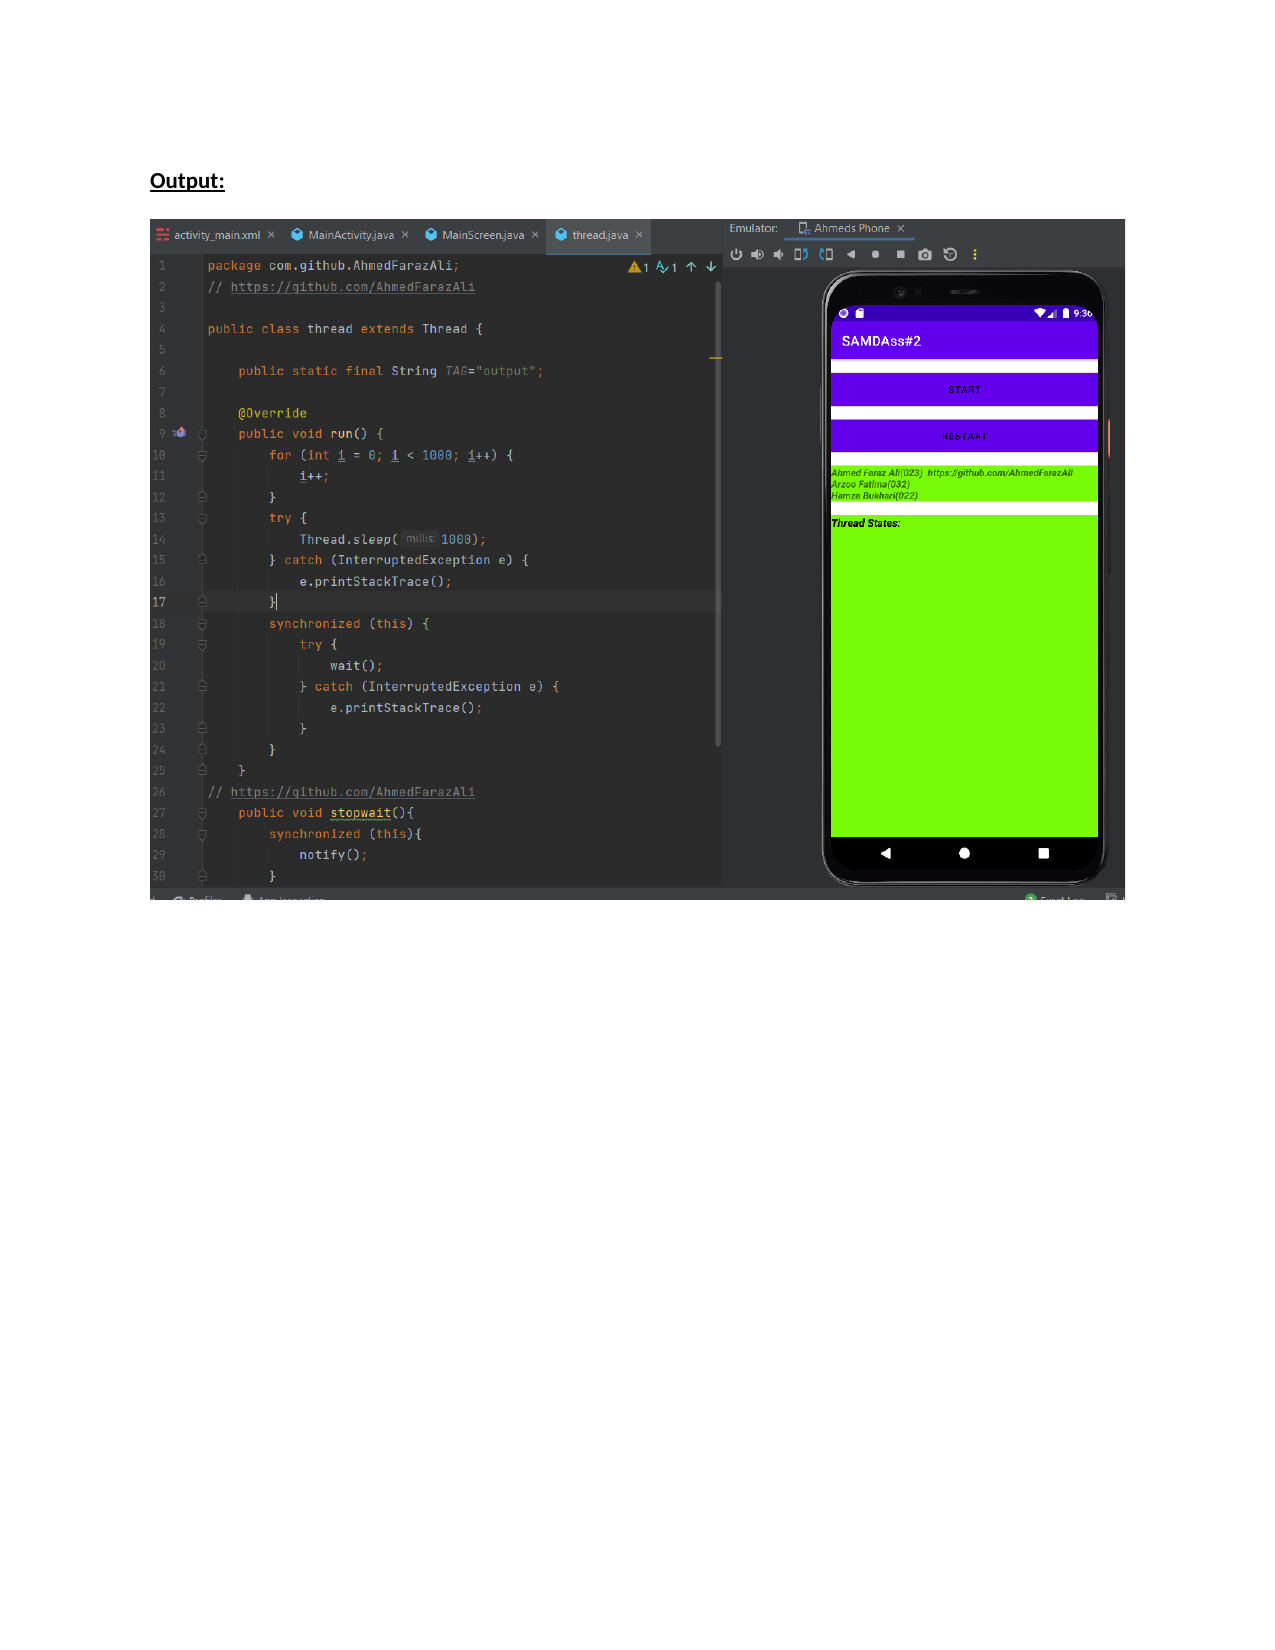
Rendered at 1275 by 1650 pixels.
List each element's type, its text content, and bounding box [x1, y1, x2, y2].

picture [150, 219, 1125, 900]
text Output: [150, 166, 1125, 194]
